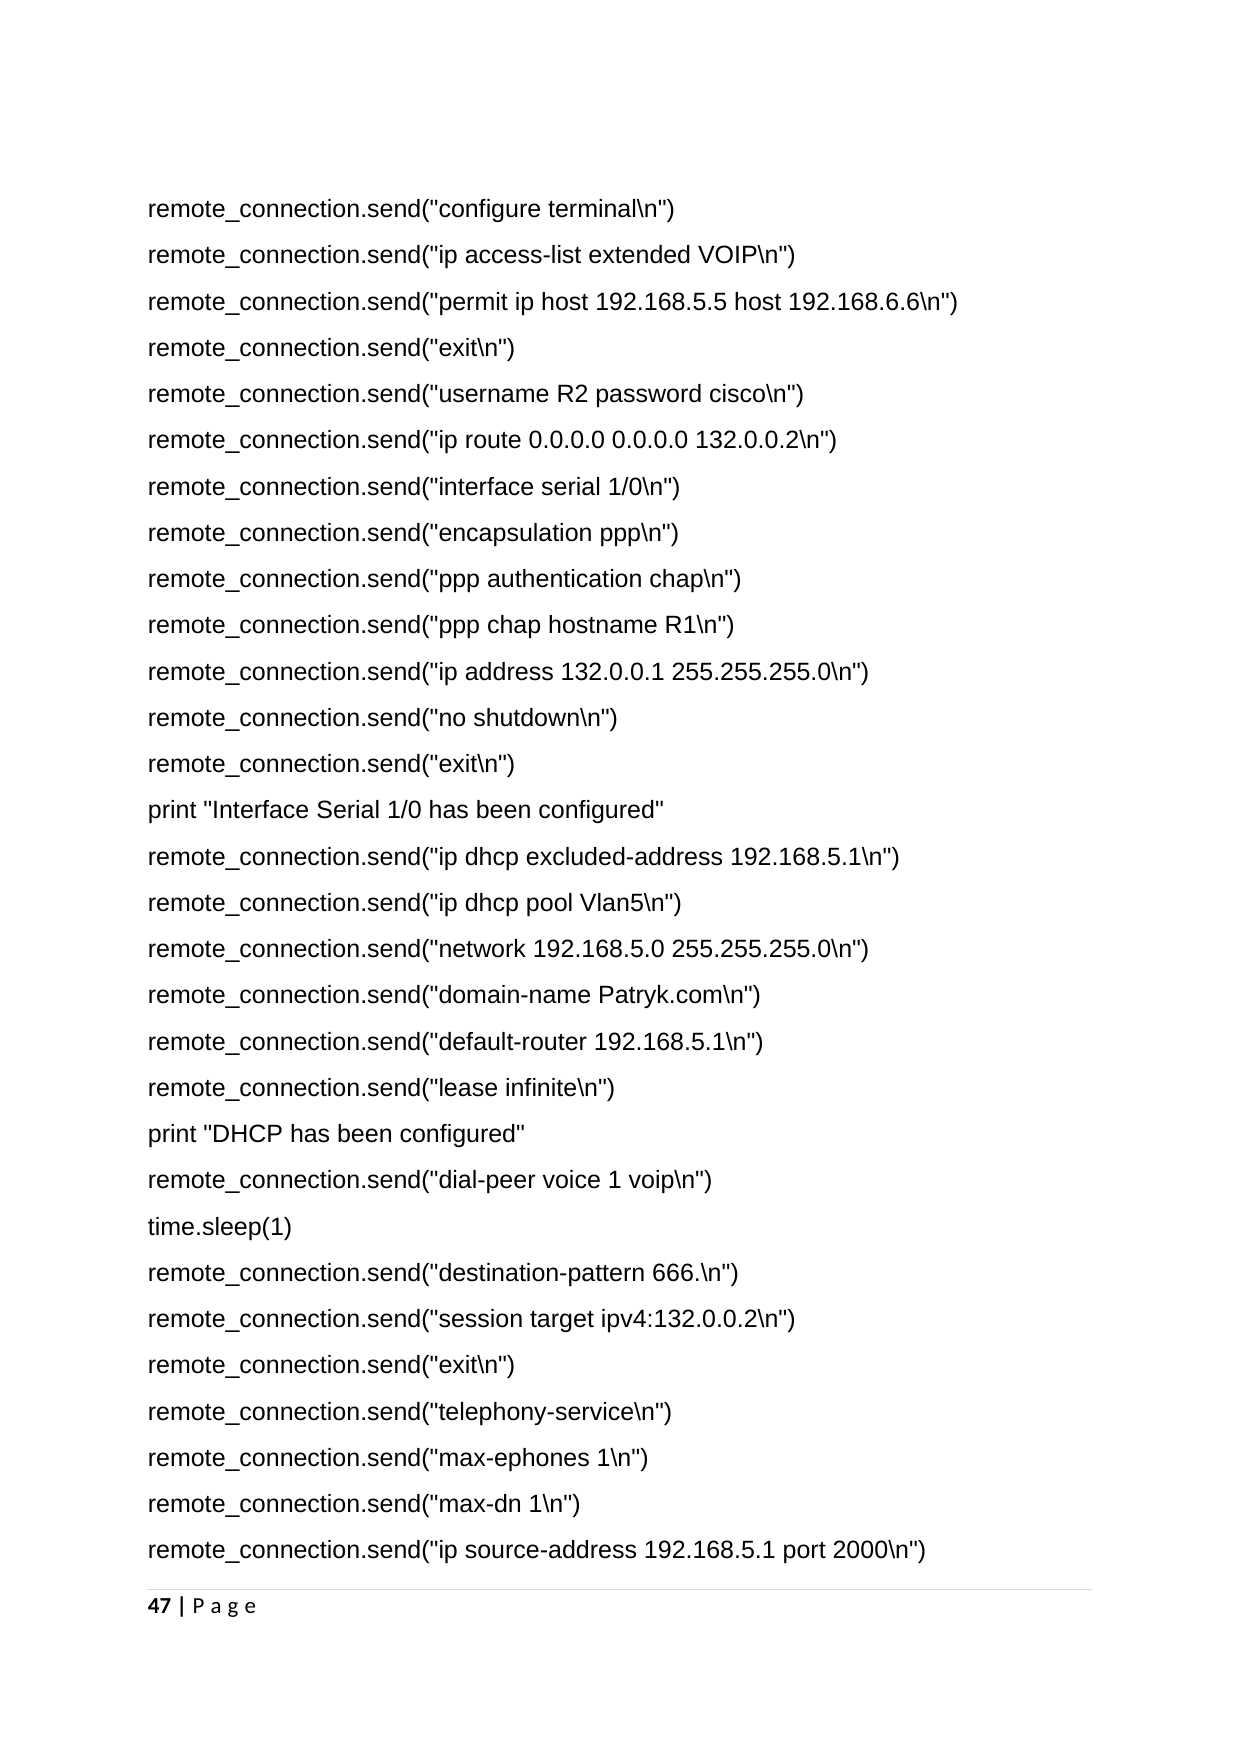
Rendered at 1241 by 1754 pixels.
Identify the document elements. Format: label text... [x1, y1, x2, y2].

text remote_connection.send("ip access-list extended VOIP\n") [148, 240, 1092, 269]
text remote_connection.send("interface serial 1/0\n") [148, 471, 1092, 500]
text time.sleep(1) [148, 1211, 1092, 1240]
text remote_connection.send("ppp chap hostname R1\n") [148, 610, 1092, 639]
text print "DHCP has been configured" [148, 1119, 1092, 1148]
text remote_connection.send("encapsulation ppp\n") [148, 518, 1092, 546]
text remote_connection.send("destination-pattern 666.\n") [148, 1258, 1092, 1286]
text remote_connection.send("max-dn 1\n") [148, 1489, 1092, 1518]
text print "Interface Serial 1/0 has been configured" [148, 795, 1092, 824]
text remote_connection.send("telephony-service\n") [148, 1396, 1092, 1425]
text remote_connection.send("ip dhcp pool Vlan5\n") [148, 888, 1092, 916]
text remote_connection.send("max-ephones 1\n") [148, 1443, 1092, 1471]
text remote_connection.send("no shutdown\n") [148, 703, 1092, 731]
text remote_connection.send("configure terminal\n") [148, 194, 1092, 223]
text remote_connection.send("ppp authentication chap\n") [148, 564, 1092, 593]
text remote_connection.send("network 192.168.5.0 255.255.255.0\n") [148, 934, 1092, 963]
text remote_connection.send("dial-peer voice 1 voip\n") [148, 1165, 1092, 1194]
text remote_connection.send("domain-name Patryk.com\n") [148, 980, 1092, 1009]
text remote_connection.send("exit\n") [148, 749, 1092, 778]
text remote_connection.send("permit ip host 192.168.5.5 host 192.168.6.6\n") [148, 286, 1092, 315]
text remote_connection.send("exit\n") [148, 1350, 1092, 1379]
text remote_connection.send("lease infinite\n") [148, 1073, 1092, 1101]
text remote_connection.send("ip route 0.0.0.0 0.0.0.0 132.0.0.2\n") [148, 425, 1092, 454]
text remote_connection.send("username R2 password cisco\n") [148, 379, 1092, 408]
text remote_connection.send("ip address 132.0.0.1 255.255.255.0\n") [148, 656, 1092, 685]
text remote_connection.send("default-router 192.168.5.1\n") [148, 1026, 1092, 1055]
text remote_connection.send("ip dhcp excluded-address 192.168.5.1\n") [148, 841, 1092, 870]
text remote_connection.send("ip source-address 192.168.5.1 port 2000\n") [148, 1535, 1092, 1564]
text remote_connection.send("exit\n") [148, 333, 1092, 361]
text remote_connection.send("session target ipv4:132.0.0.2\n") [148, 1304, 1092, 1333]
